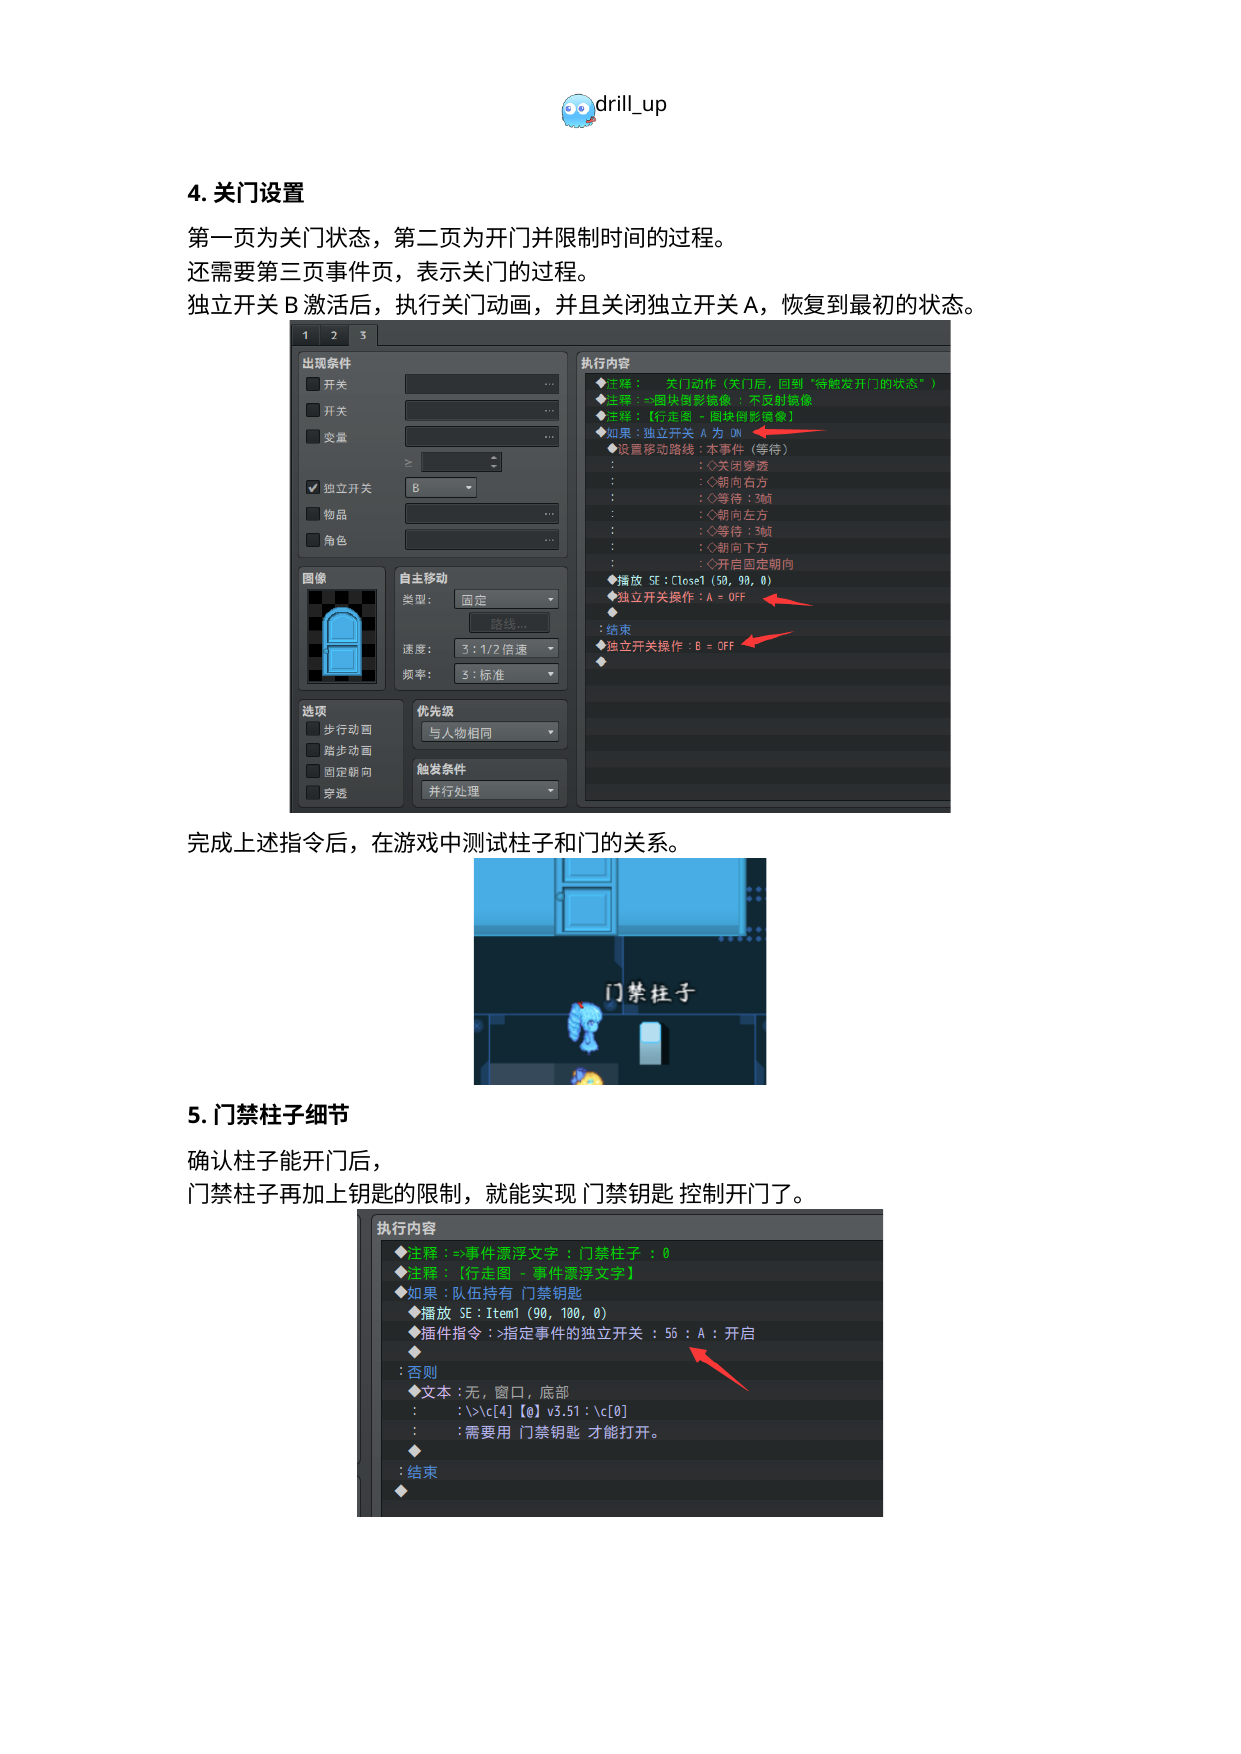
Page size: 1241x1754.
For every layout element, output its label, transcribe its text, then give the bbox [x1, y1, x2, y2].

subtitle 5. 门禁柱子细节 [187, 1097, 1053, 1130]
text 还需要第三页事件页，表示关门的过程。 [187, 253, 1053, 287]
subtitle 4. 关门设置 [187, 174, 1053, 208]
picture [357, 1209, 884, 1517]
text 门禁柱子再加上钥匙的限制，就能实现 门禁钥匙 控制开门了。 [187, 1176, 1053, 1209]
picture [556, 88, 597, 130]
text 第一页为关门状态，第二页为开门并限制时间的过程。 [187, 220, 1053, 253]
text 完成上述指令后，在游戏中测试柱子和门的关系。 [187, 825, 1053, 858]
text 确认柱子能开门后， [187, 1143, 1053, 1176]
picture [289, 320, 951, 813]
text 独立开关B激活后，执行关门动画，并且关闭独立开关A，恢复到最初的状态。 [187, 287, 1053, 320]
picture [473, 858, 767, 1085]
